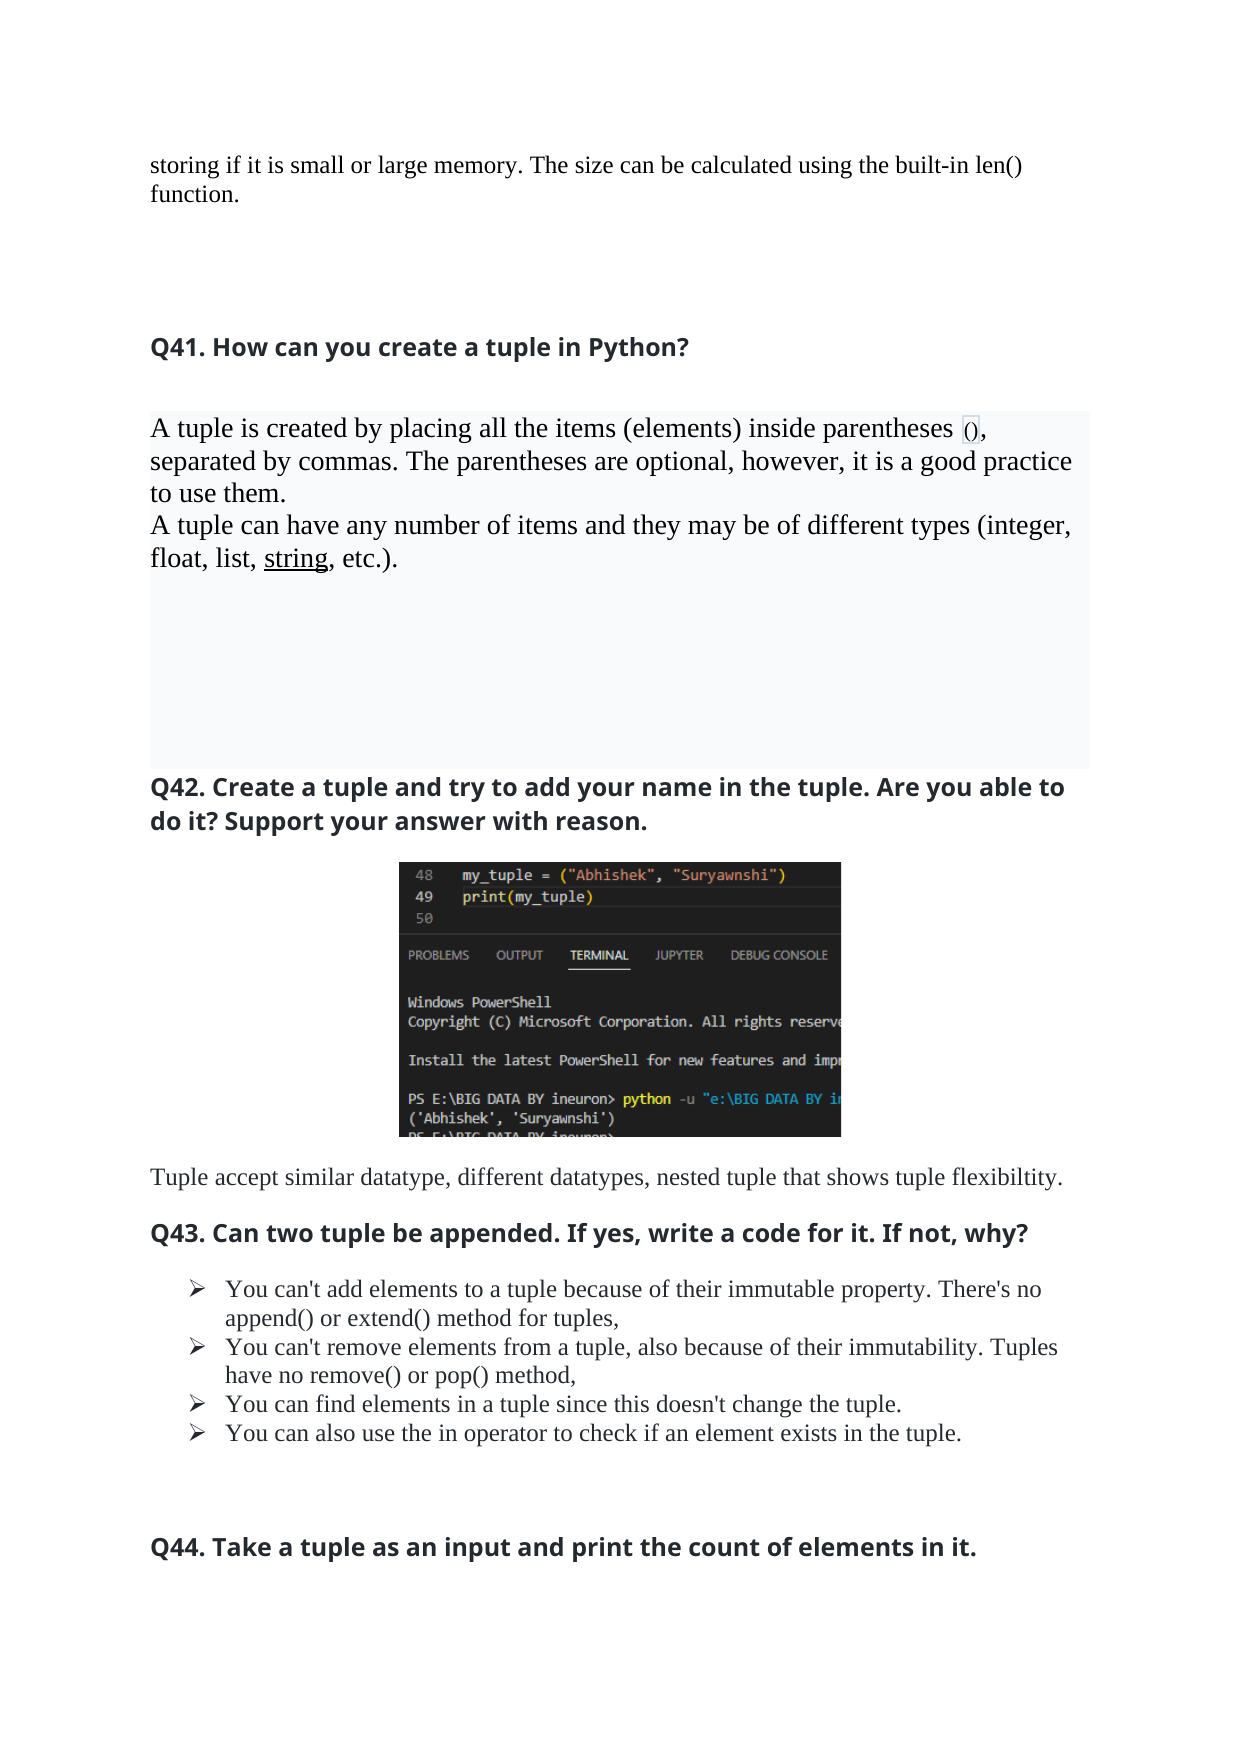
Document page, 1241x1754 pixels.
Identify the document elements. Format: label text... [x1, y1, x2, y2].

text Q42. Create a tuple and try to add your name in the tuple. Are you able to do it? Support your answer with reason. [150, 769, 1090, 837]
picture [399, 862, 842, 1137]
text A tuple can have any number of items and they may be of different types (integer, float, list, string, etc.). [150, 508, 1090, 573]
list You can find elements in a tuple since this doesn't change the tuple. [187, 1389, 1090, 1418]
text Q43. Can two tuple be appended. If yes, write a code for it. If not, why? [150, 1215, 1090, 1249]
list You can also use the in operator to check if an element exists in the tuple. [187, 1418, 1090, 1447]
text Tuple accept similar datatype, different datatypes, nested tuple that shows tuple flexibiltity. [150, 1162, 1090, 1190]
list You can't remove elements from a tuple, also because of their immutability. Tuples have no remove() or pop() method, [187, 1332, 1090, 1389]
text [150, 150, 1090, 207]
list You can't add elements to a tuple because of their immutable property. There's no append() or extend() method for tuples, [187, 1274, 1090, 1332]
text Q44. Take a tuple as an input and print the count of elements in it. [150, 1529, 1090, 1563]
text A tuple is created by placing all the items (elements) inside parentheses (), separated by commas. The parentheses are optional, however, it is a good practice to use them. [150, 411, 1090, 508]
text Q41. How can you create a tuple in Python? [150, 330, 1090, 364]
